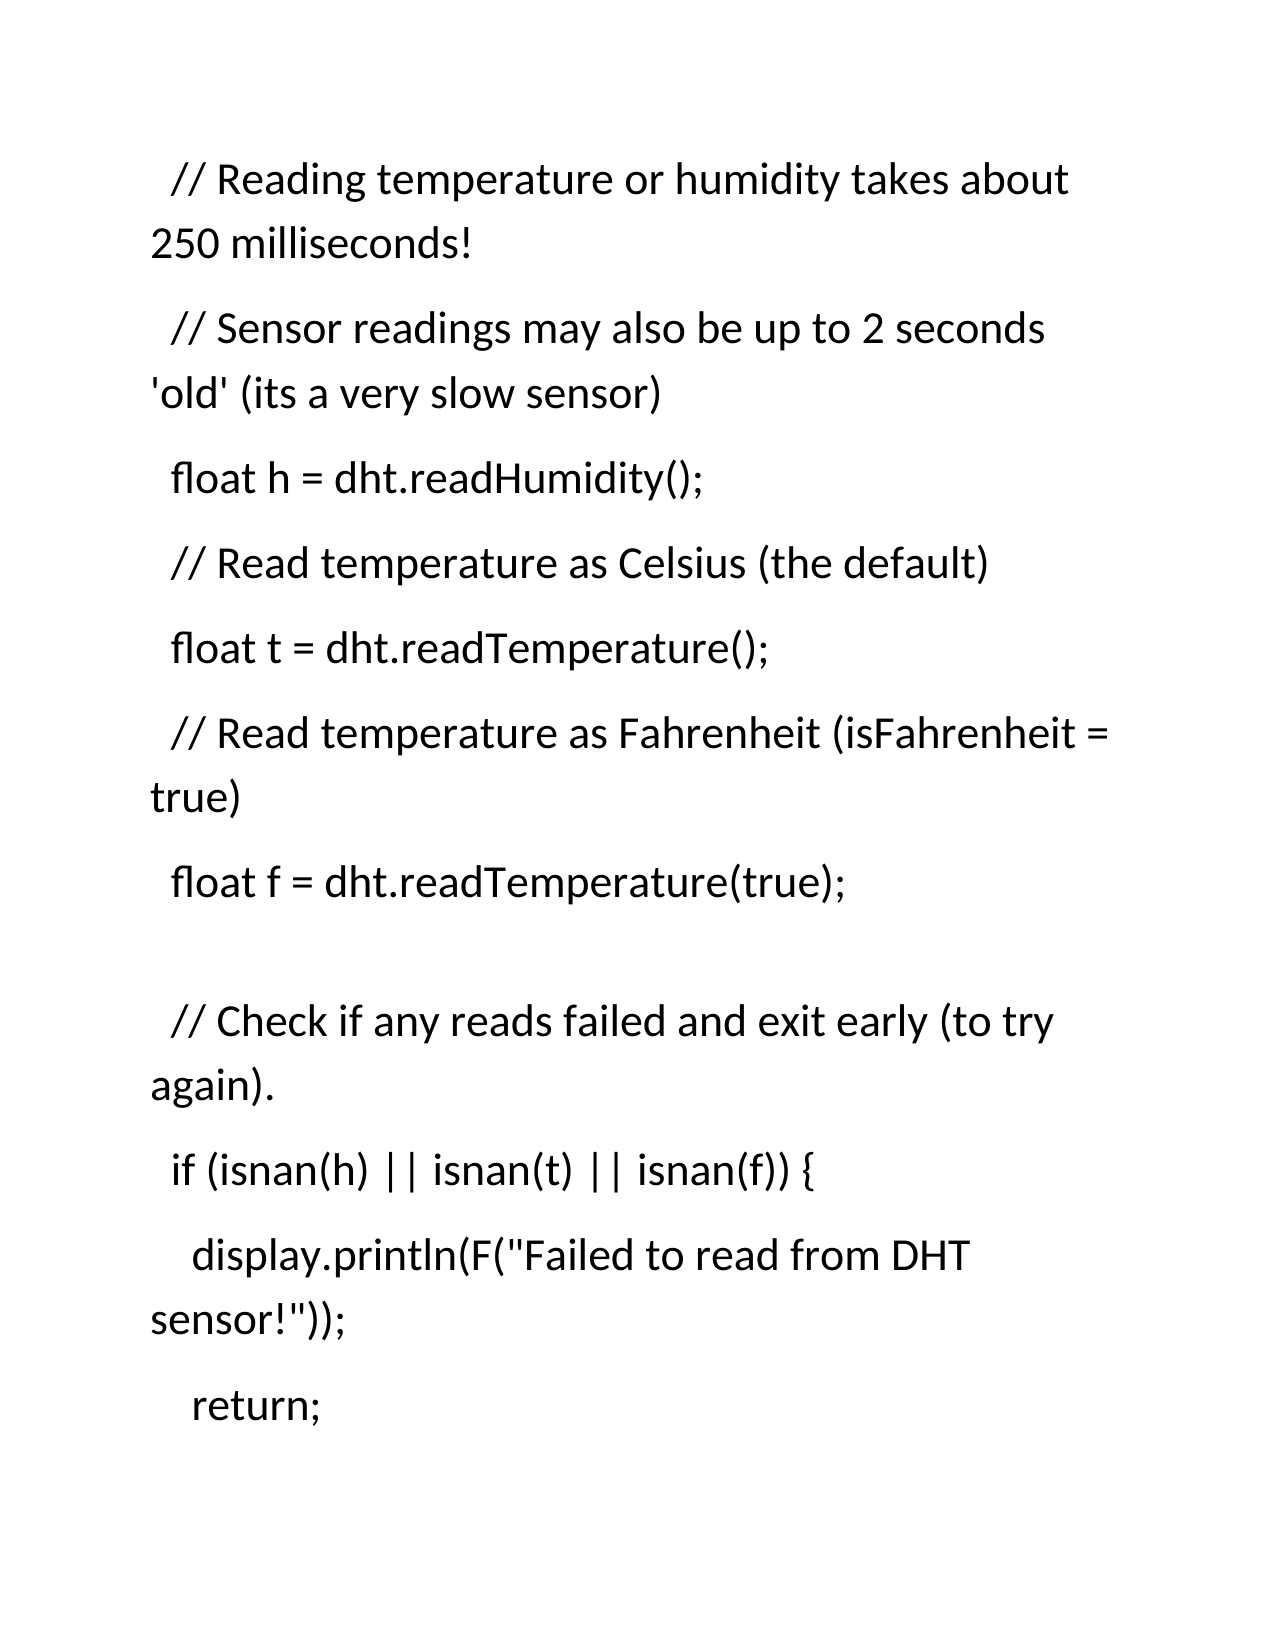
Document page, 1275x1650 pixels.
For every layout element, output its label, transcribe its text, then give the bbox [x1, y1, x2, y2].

text if (isnan(h) || isnan(t) || isnan(f)) { [150, 1141, 1125, 1197]
text // Sensor readings may also be up to 2 seconds 'old' (its a very slow sensor) [150, 299, 1125, 419]
text float h = dht.readHumidity(); [150, 449, 1125, 505]
text float f = dht.readTemperature(true); [150, 853, 1125, 909]
text display.println(F("Failed to read from DHT sensor!")); [150, 1226, 1125, 1346]
text // Reading temperature or humidity takes about 250 milliseconds! [150, 150, 1125, 270]
text // Check if any reads failed and exit early (to try again). [150, 992, 1125, 1112]
text float t = dht.readTemperature(); [150, 619, 1125, 675]
text // Read temperature as Fahrenheit (isFahrenheit = true) [150, 704, 1125, 824]
text return; [150, 1375, 1125, 1431]
text // Read temperature as Celsius (the default) [150, 534, 1125, 590]
